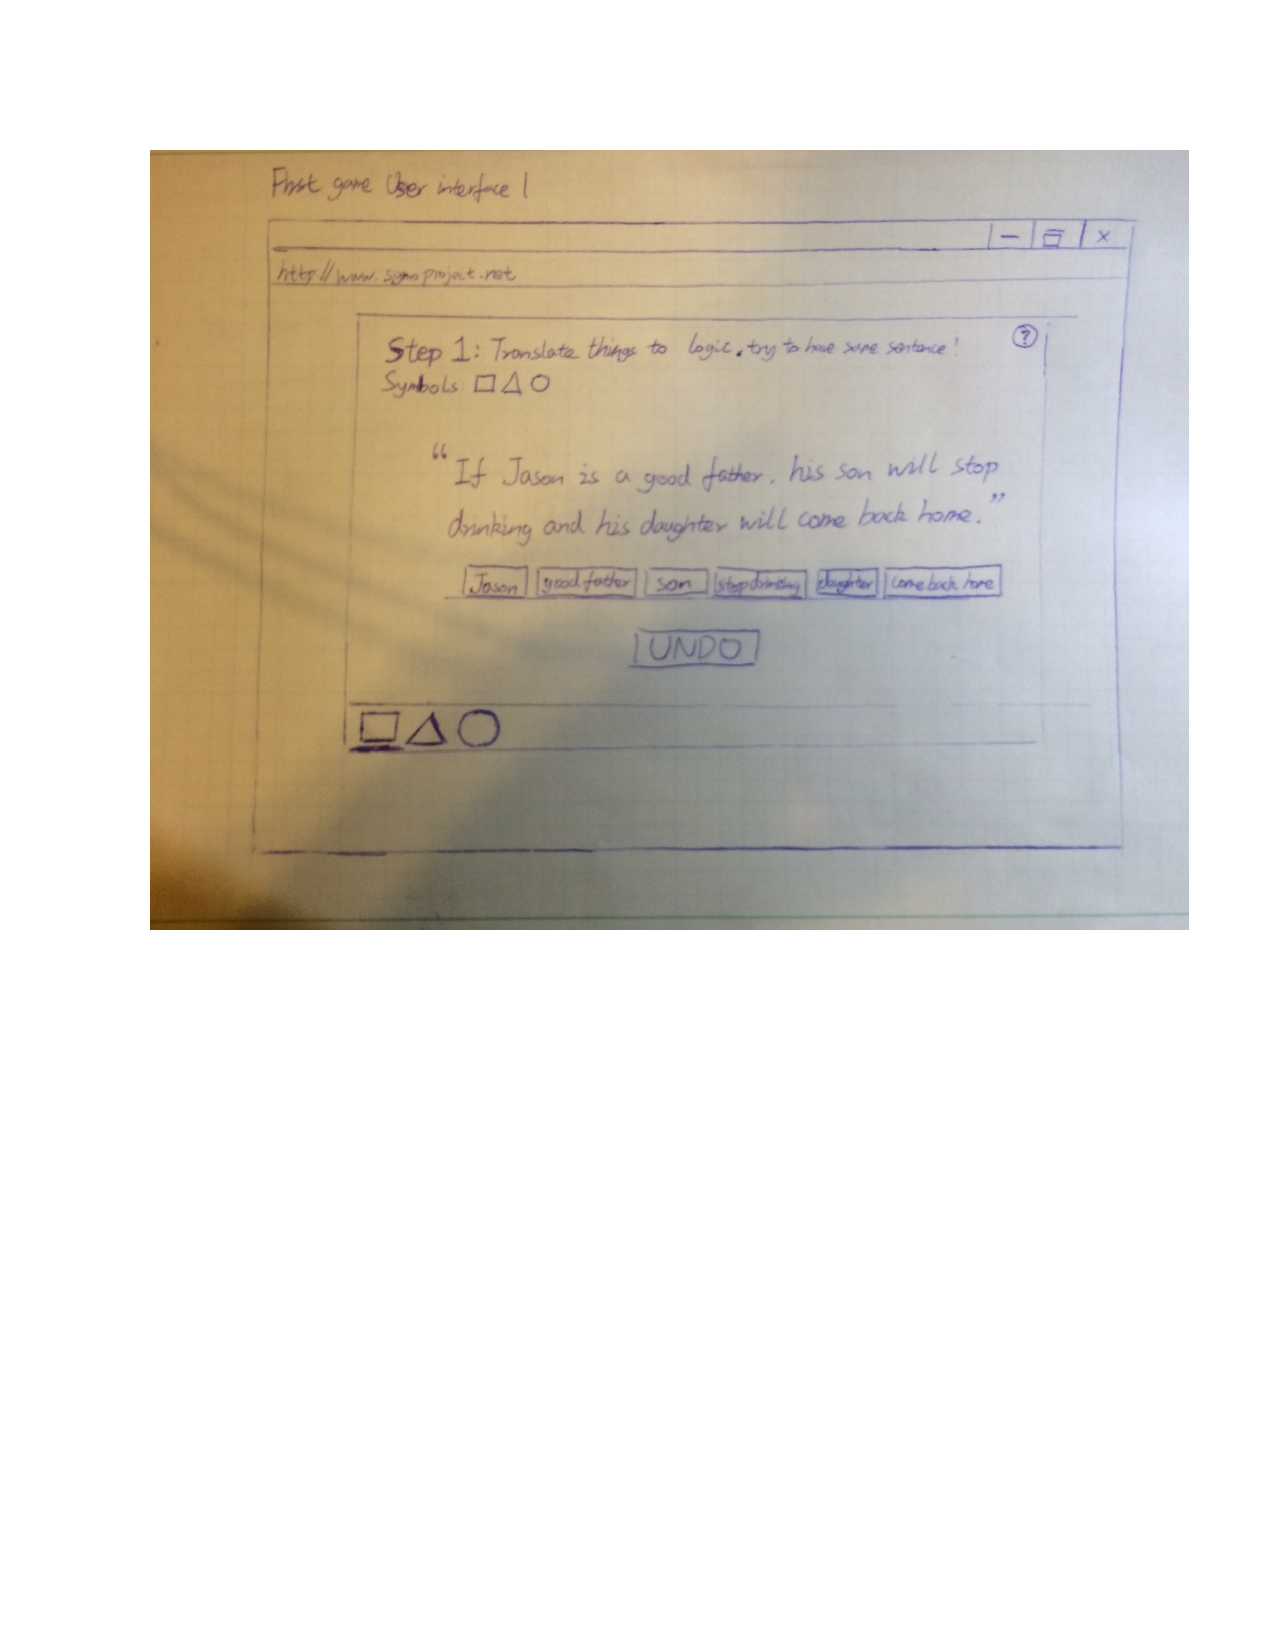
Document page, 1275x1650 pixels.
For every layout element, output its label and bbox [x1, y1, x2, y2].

picture [150, 150, 1189, 930]
